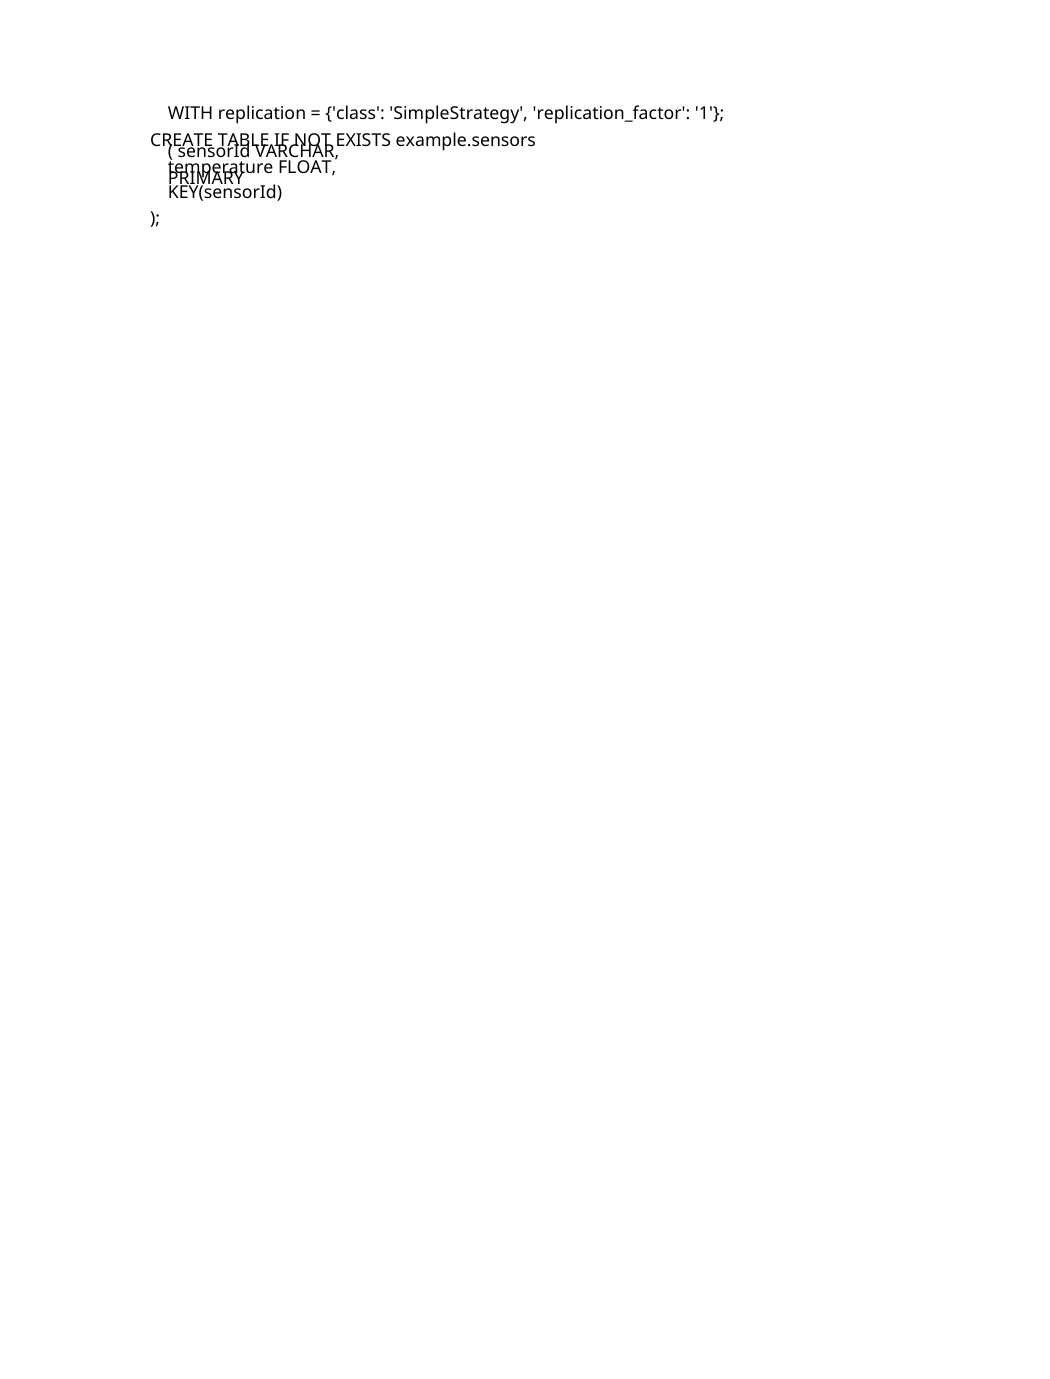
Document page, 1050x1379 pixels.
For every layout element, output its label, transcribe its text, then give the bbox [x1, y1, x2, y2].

text WITH replication = {'class': 'SimpleStrategy', 'replication_factor': '1'}; [168, 96, 912, 125]
text temperature FLOAT, PRIMARY KEY(sensorId) [168, 163, 356, 203]
text ); [150, 203, 912, 229]
text CREATE TABLE IF NOT EXISTS example.sensors ( sensorId VARCHAR, [150, 136, 542, 163]
